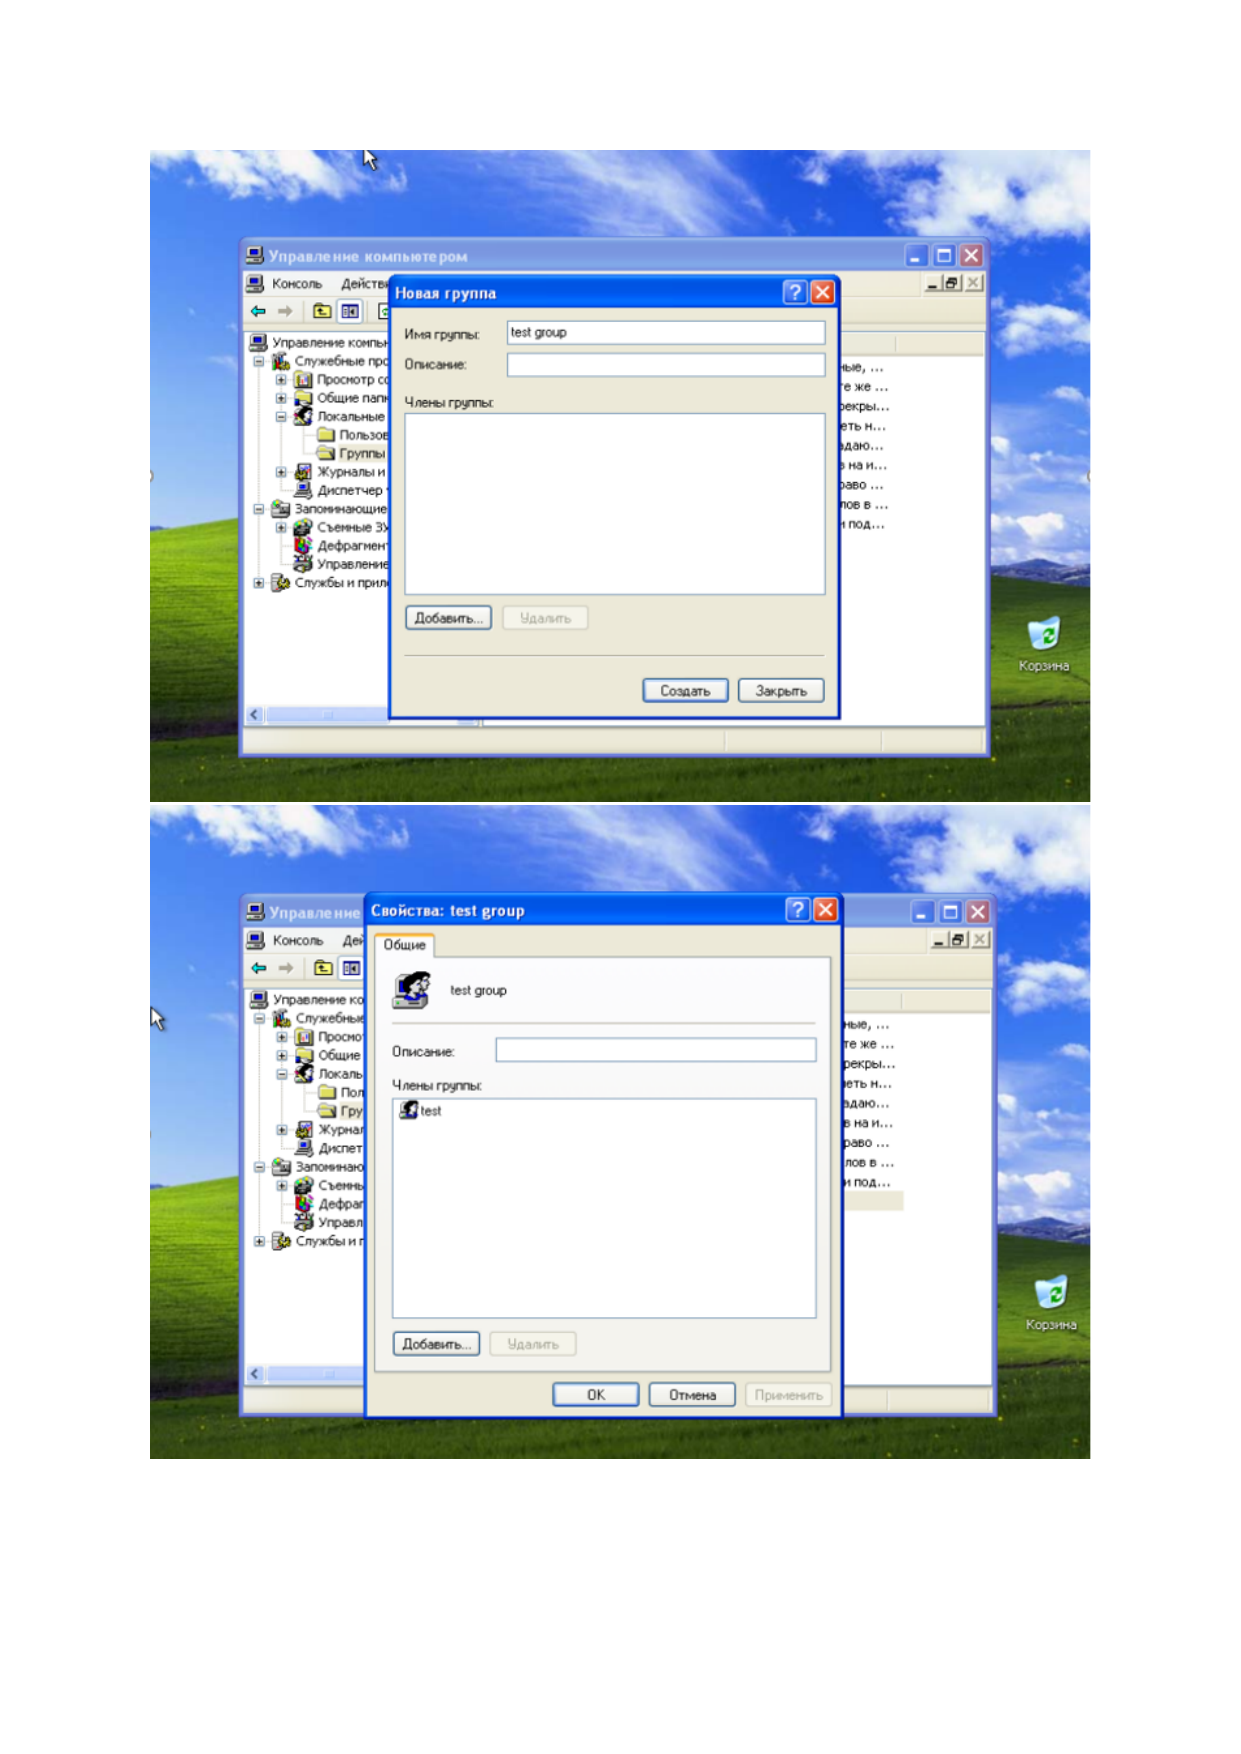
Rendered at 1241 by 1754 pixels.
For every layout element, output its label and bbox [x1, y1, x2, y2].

picture [150, 150, 1091, 802]
picture [150, 805, 1091, 1459]
